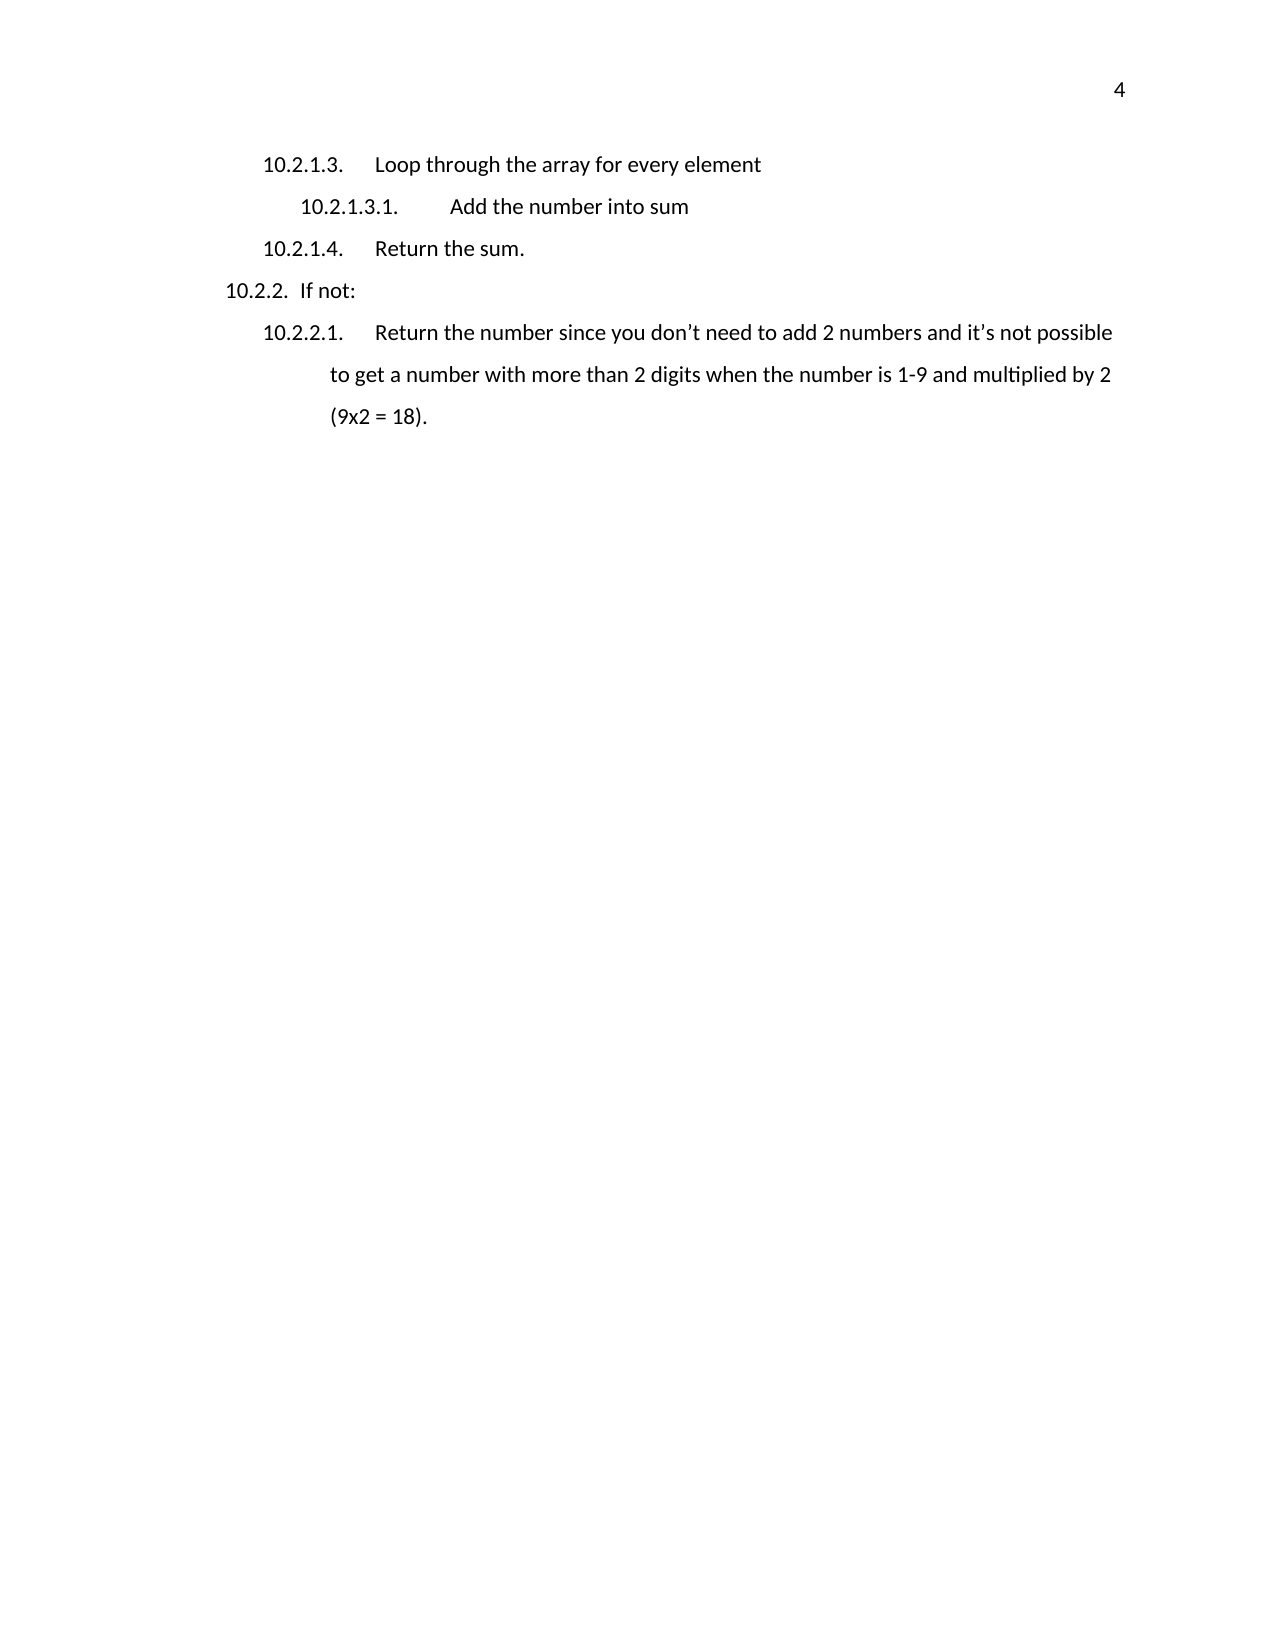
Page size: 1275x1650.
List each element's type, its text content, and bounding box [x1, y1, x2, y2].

list Loop through the array for every element [262, 150, 1125, 178]
list Add the number into sum [300, 192, 1125, 220]
list Return the sum. [262, 234, 1125, 262]
list Return the number since you don’t need to add 2 numbers and it’s not possible to get a number with more than 2 digits when the number is 1-9 and multiplied by 2 (9x2 = 18). [262, 318, 1125, 430]
list If not: [225, 276, 1125, 304]
